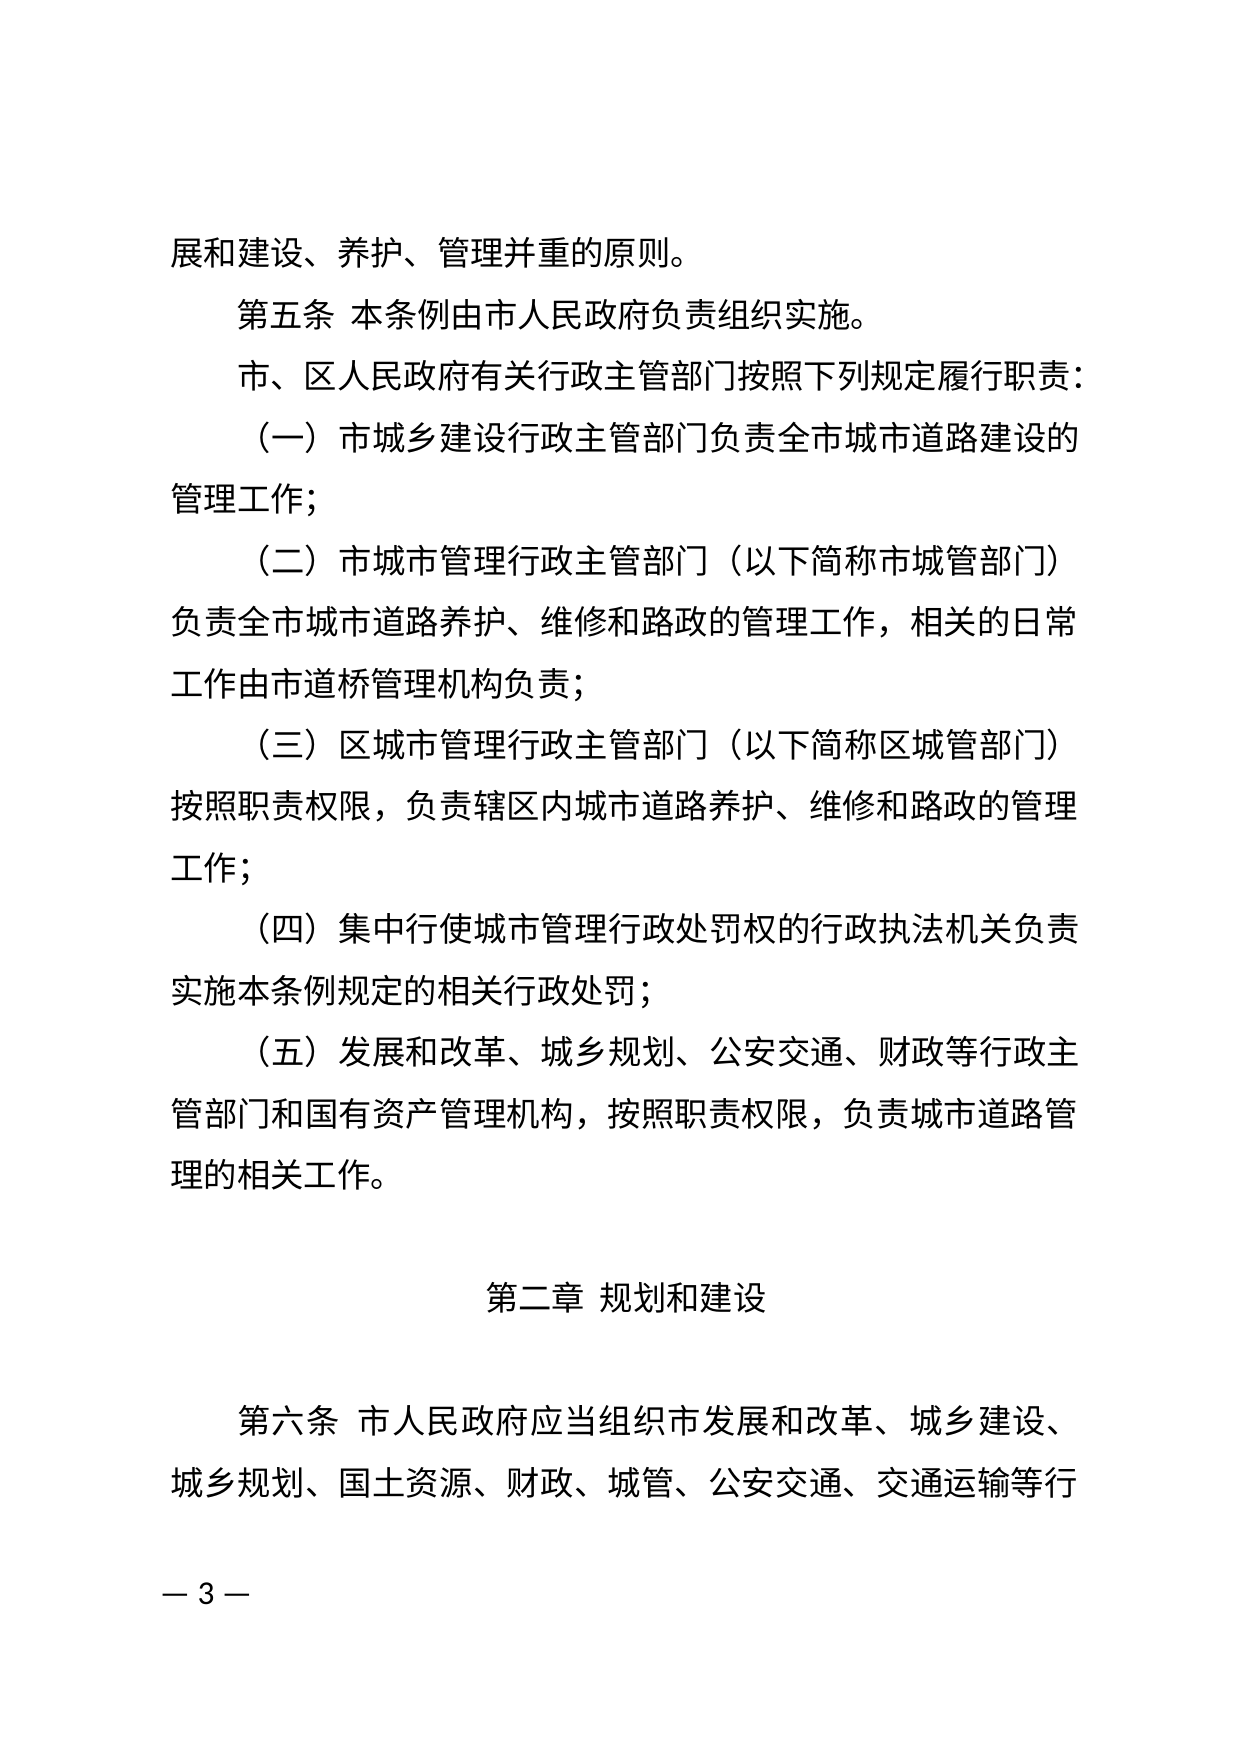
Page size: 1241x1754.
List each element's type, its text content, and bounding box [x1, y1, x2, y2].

text 第五条 本条例由市人民政府负责组织实施。 [170, 278, 1081, 339]
text 第二章 规划和建设 [170, 1261, 1081, 1323]
text （一）市城乡建设行政主管部门负责全市城市道路建设的管理工作； [170, 401, 1081, 524]
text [170, 217, 1081, 278]
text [170, 1384, 1081, 1507]
text （三）区城市管理行政主管部门（以下简称区城管部门）按照职责权限，负责辖区内城市道路养护、维修和路政的管理工作； [170, 708, 1081, 893]
text （四）集中行使城市管理行政处罚权的行政执法机关负责实施本条例规定的相关行政处罚； [170, 893, 1081, 1016]
text （二）市城市管理行政主管部门（以下简称市城管部门）负责全市城市道路养护、维修和路政的管理工作，相关的日常工作由市道桥管理机构负责； [170, 524, 1081, 708]
text （五）发展和改革、城乡规划、公安交通、财政等行政主管部门和国有资产管理机构，按照职责权限，负责城市道路管理的相关工作。 [170, 1016, 1081, 1200]
text 市、区人民政府有关行政主管部门按照下列规定履行职责： [170, 339, 1081, 401]
